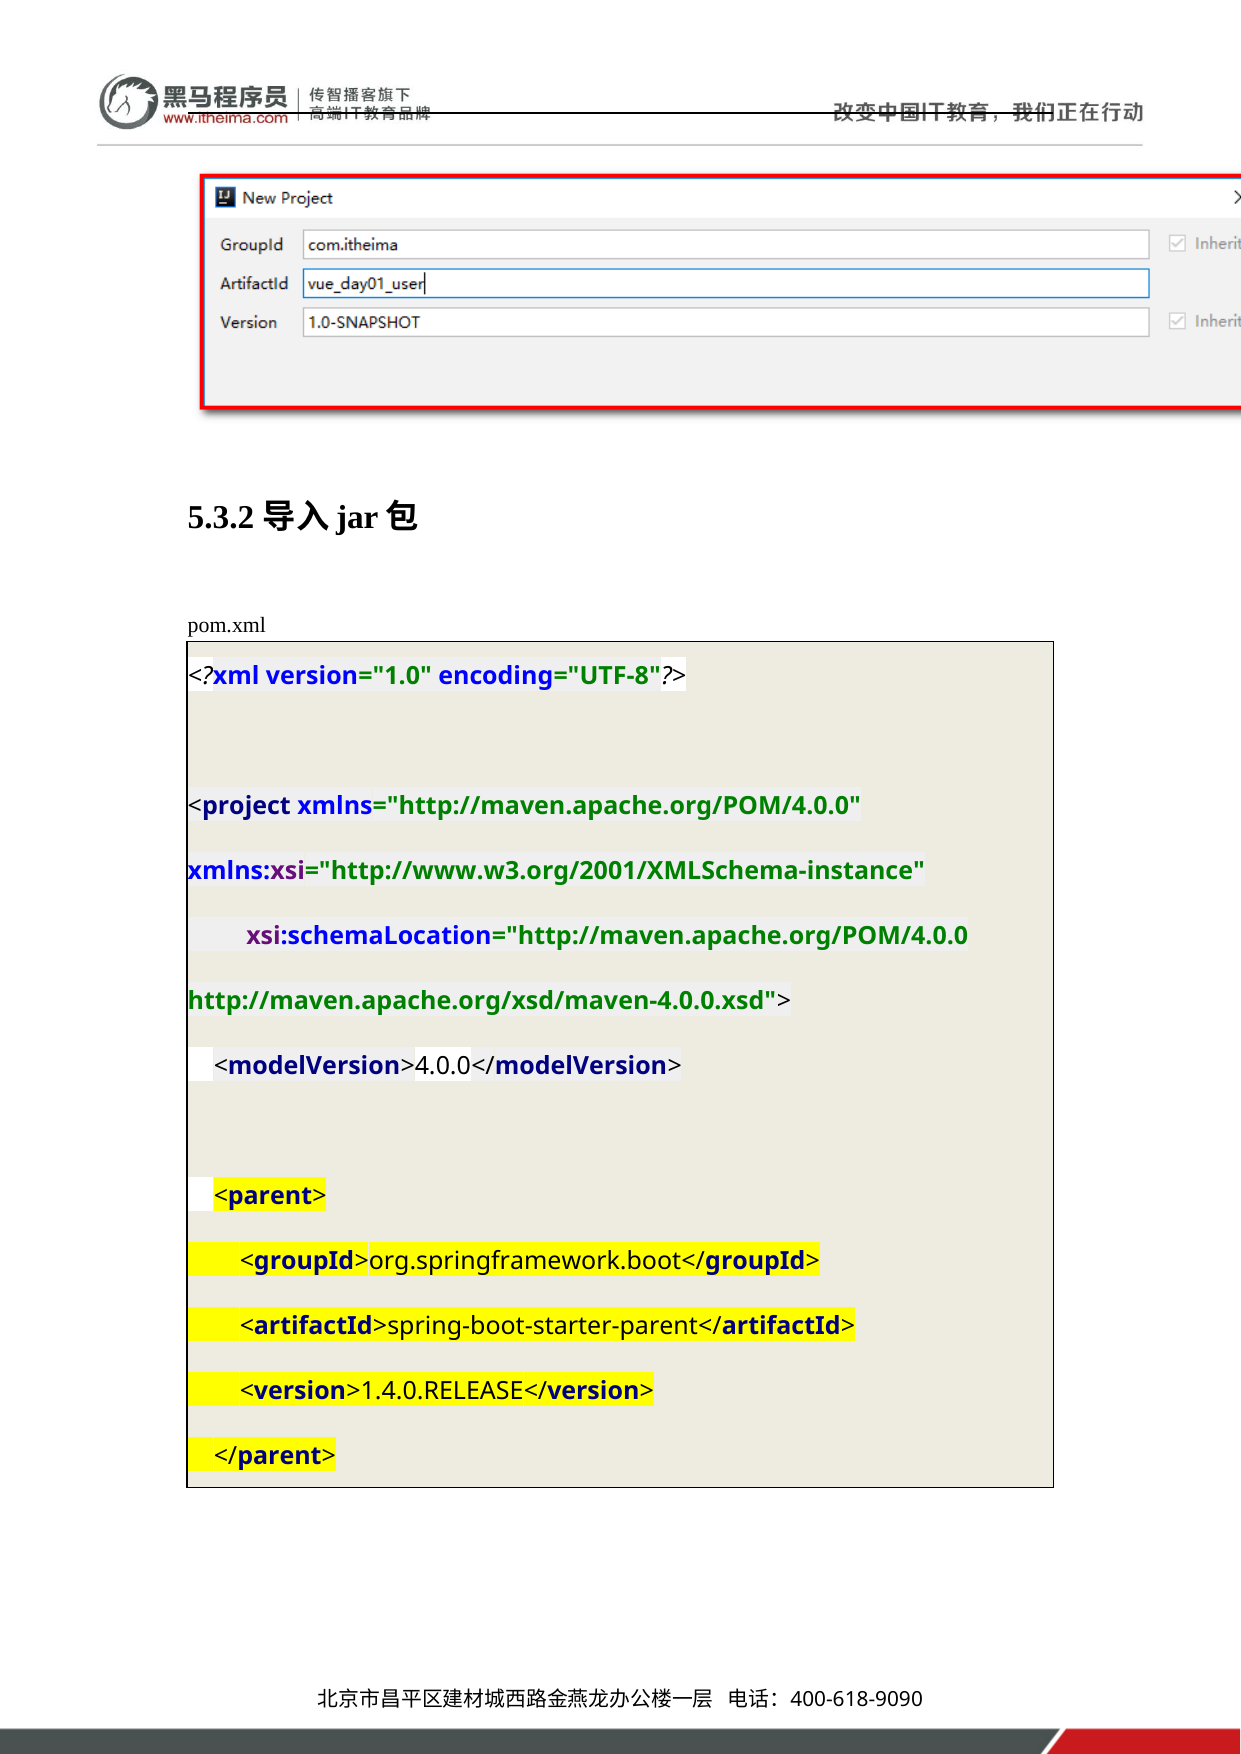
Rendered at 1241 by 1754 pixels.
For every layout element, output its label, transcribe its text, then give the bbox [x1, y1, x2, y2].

subtitle 导入jar包 [187, 482, 1053, 547]
picture [0, 3, 1241, 153]
picture [187, 162, 1241, 424]
text pom.xml [187, 608, 1053, 641]
picture [0, 1669, 1241, 1754]
